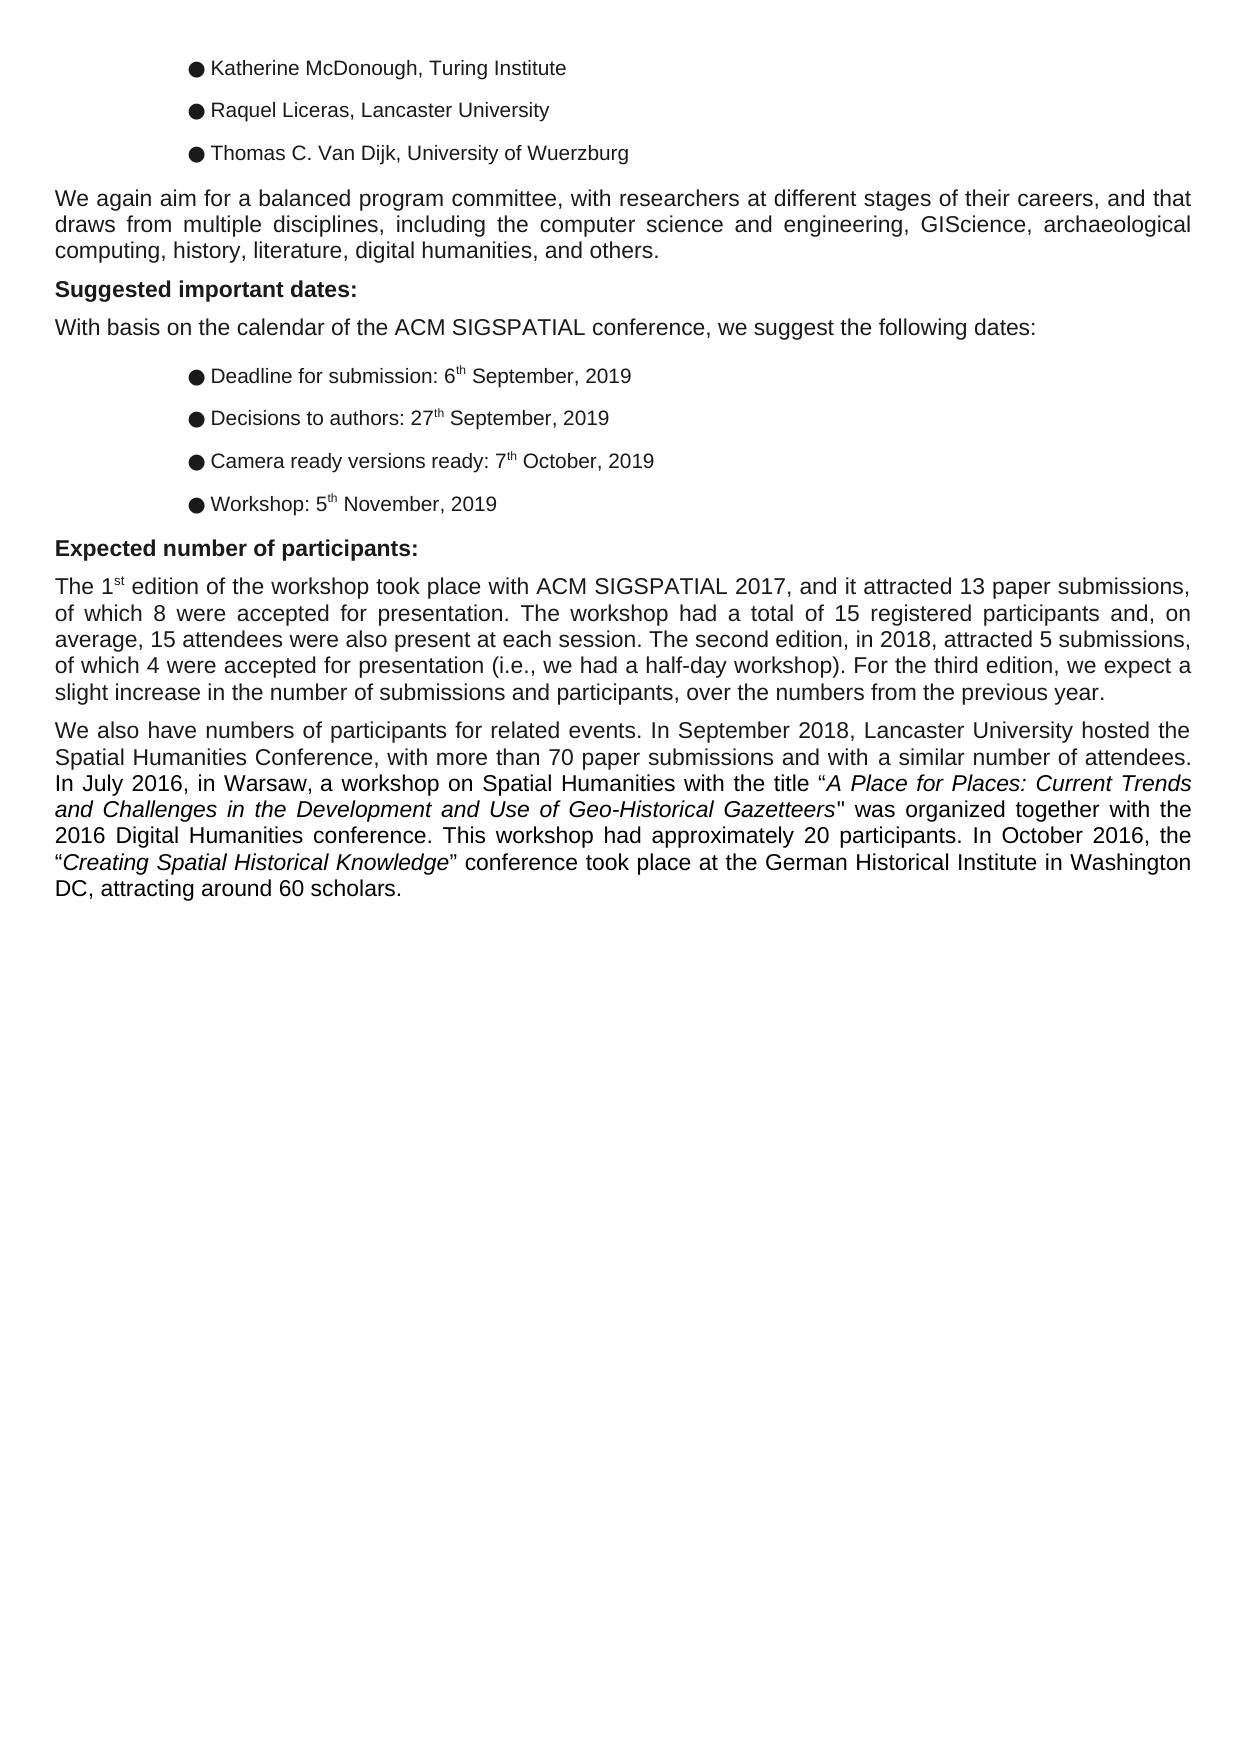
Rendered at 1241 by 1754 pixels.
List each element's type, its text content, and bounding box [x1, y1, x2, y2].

text We also have numbers of participants for related events. In September 2018, Lancaster University hosted the Spatial Humanities Conference, with more than 70 paper submissions and with a similar number of attendees. In July 2016, in Warsaw, a workshop on Spatial Humanities with the title “A Place for Places: Current Trends and Challenges in the Development and Use of Geo-Historical Gazetteers" was organized together with the 2016 Digital Humanities conference. This workshop had approximately 20 participants. In October 2016, the “Creating Spatial Historical Knowledge” conference took place at the German Historical Institute in Washington DC, attracting around 60 scholars. [54, 717, 1192, 902]
list Thomas C. Van Dijk, University of Wuerzburg [54, 130, 1192, 172]
list Camera ready versions ready: 7th October, 2019 [54, 438, 1192, 480]
text Suggested important dates: [54, 276, 1192, 302]
list Raquel Liceras, Lancaster University [54, 87, 1192, 130]
list Deadline for submission: 6th September, 2019 [54, 352, 1192, 395]
list Workshop: 5th November, 2019 [54, 480, 1192, 523]
text With basis on the calendar of the ACM SIGSPATIAL conference, we suggest the following dates: [54, 314, 1192, 340]
list Decisions to authors: 27th September, 2019 [54, 395, 1192, 438]
text The 1st edition of the workshop took place with ACM SIGSPATIAL 2017, and it attracted 13 paper submissions, of which 8 were accepted for presentation. The workshop had a total of 15 registered participants and, on average, 15 attendees were also present at each session. The second edition, in 2018, attracted 5 submissions, of which 4 were accepted for presentation (i.e., we had a half-day workshop). For the third edition, we expect a slight increase in the number of submissions and participants, over the numbers from the previous year. [54, 573, 1192, 705]
list Katherine McDonough, Turing Institute [54, 44, 1192, 87]
text Expected number of participants: [54, 535, 1192, 561]
